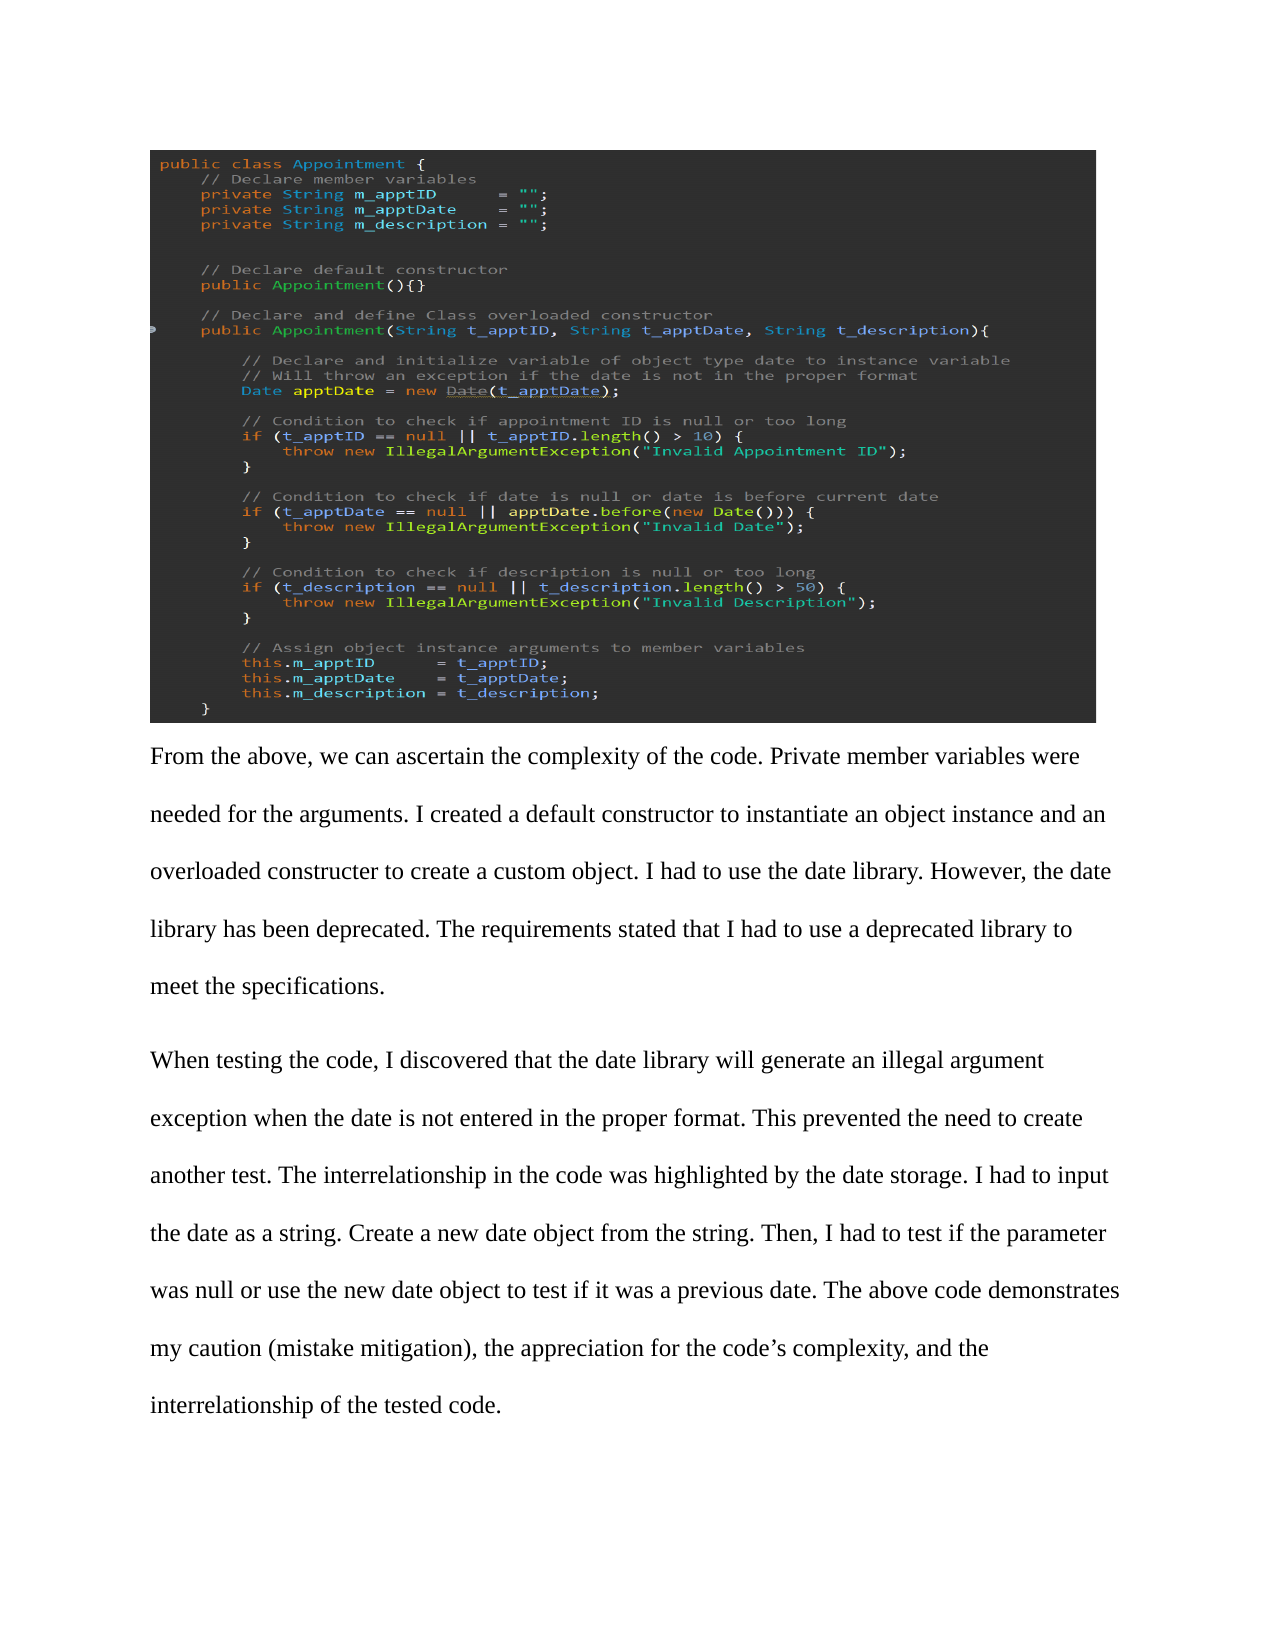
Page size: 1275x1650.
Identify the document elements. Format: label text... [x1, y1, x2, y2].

text From the above, we can ascertain the complexity of the code. Private member variables were needed for the arguments. I created a default constructor to instantiate an object instance and an overloaded constructer to create a custom object. I had to use the date library. However, the date library has been deprecated. The requirements stated that I had to use a deprecated library to meet the specifications. [150, 741, 1125, 1000]
text When testing the code, I discovered that the date library will generate an illegal argument exception when the date is not entered in the proper format. This prevented the need to create another test. The interrelationship in the code was highlighted by the date storage. I had to input the date as a string. Create a new date object from the string. Then, I had to test if the parameter was null or use the new date object to test if it was a previous date. The above code demonstrates my caution (mistake mitigation), the appreciation for the code’s complexity, and the interrelationship of the tested code. [150, 1046, 1125, 1419]
picture [150, 150, 1097, 723]
